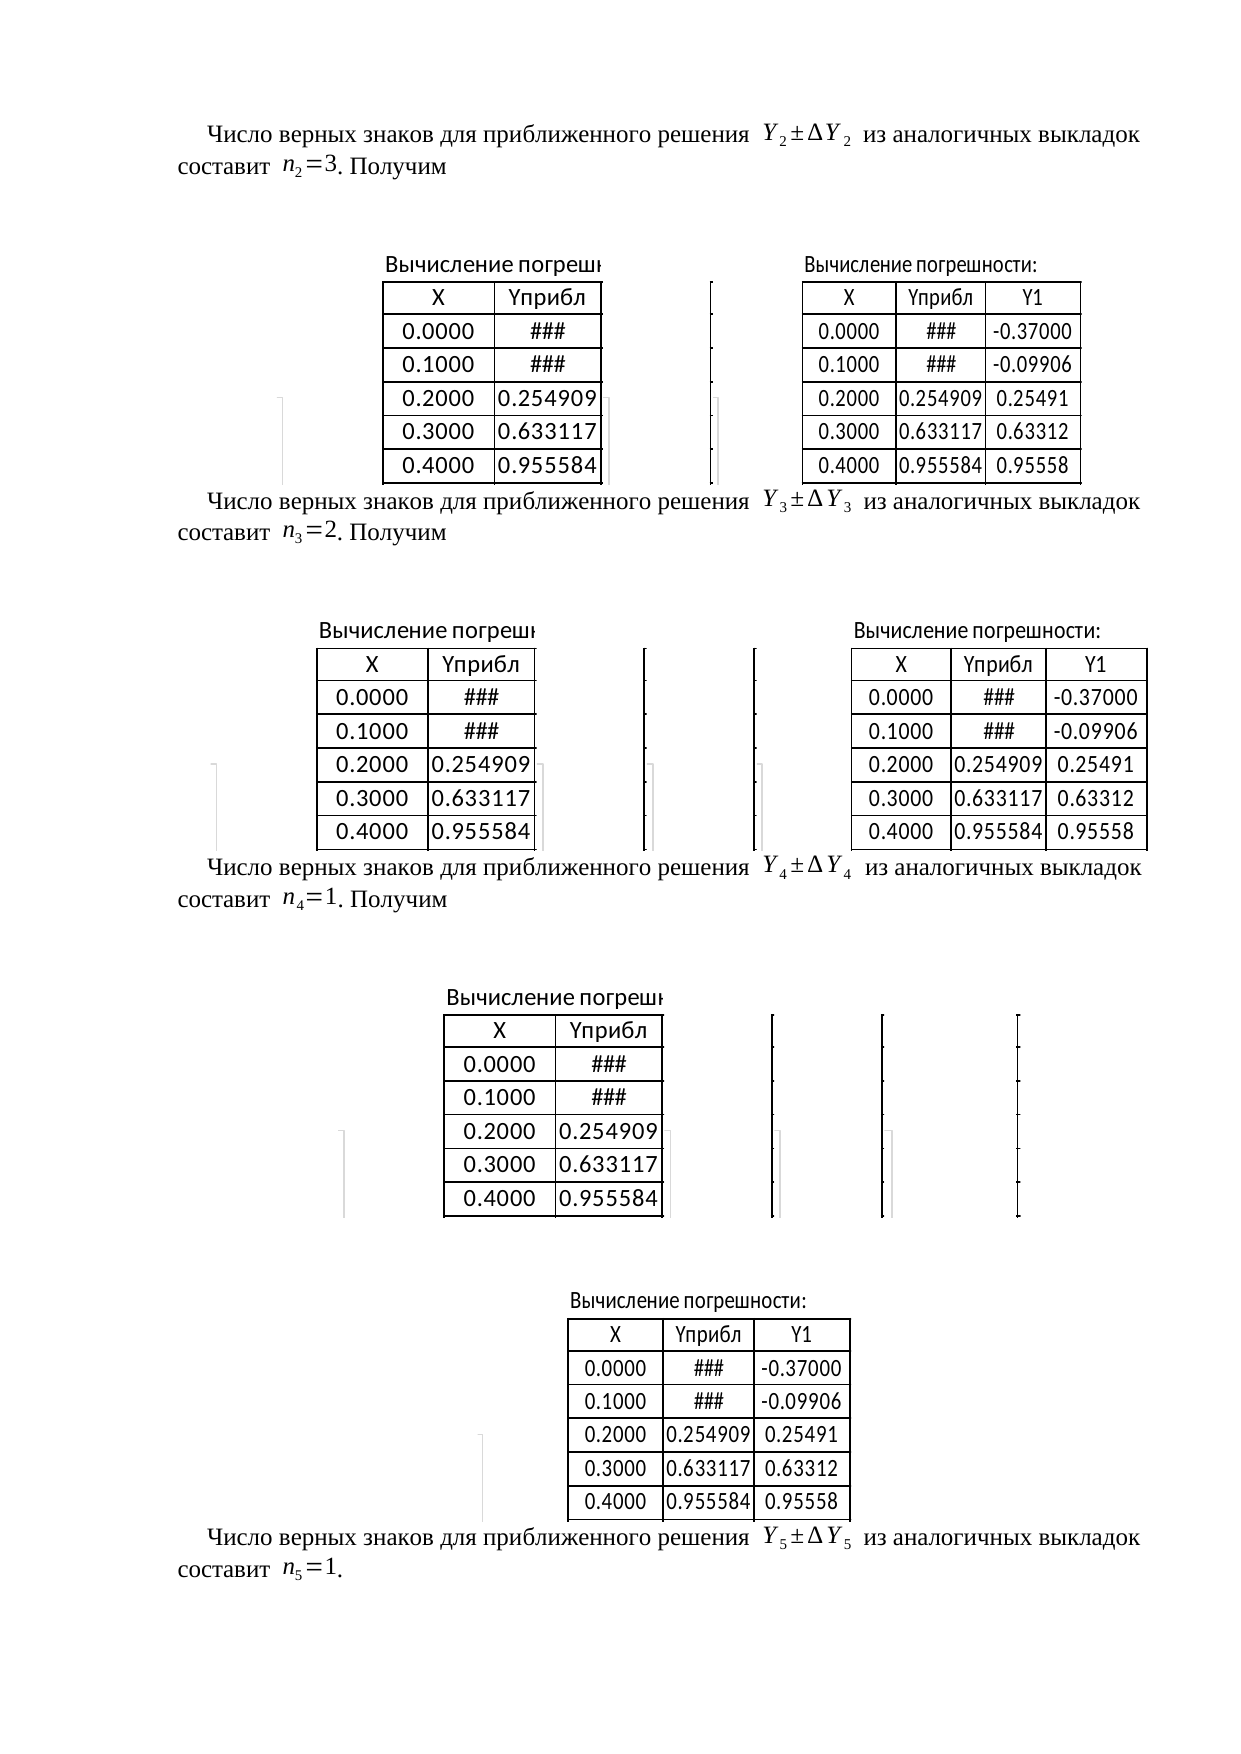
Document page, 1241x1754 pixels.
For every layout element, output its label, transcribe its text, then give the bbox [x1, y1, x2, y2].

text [177, 484, 1152, 547]
text Число верных знаков для приближенного решения из аналогичных выкладок составит . [177, 1521, 1152, 1584]
text Число верных знаков для приближенного решения из аналогичных выкладок составит . Получим [177, 851, 1152, 914]
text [177, 118, 1152, 181]
